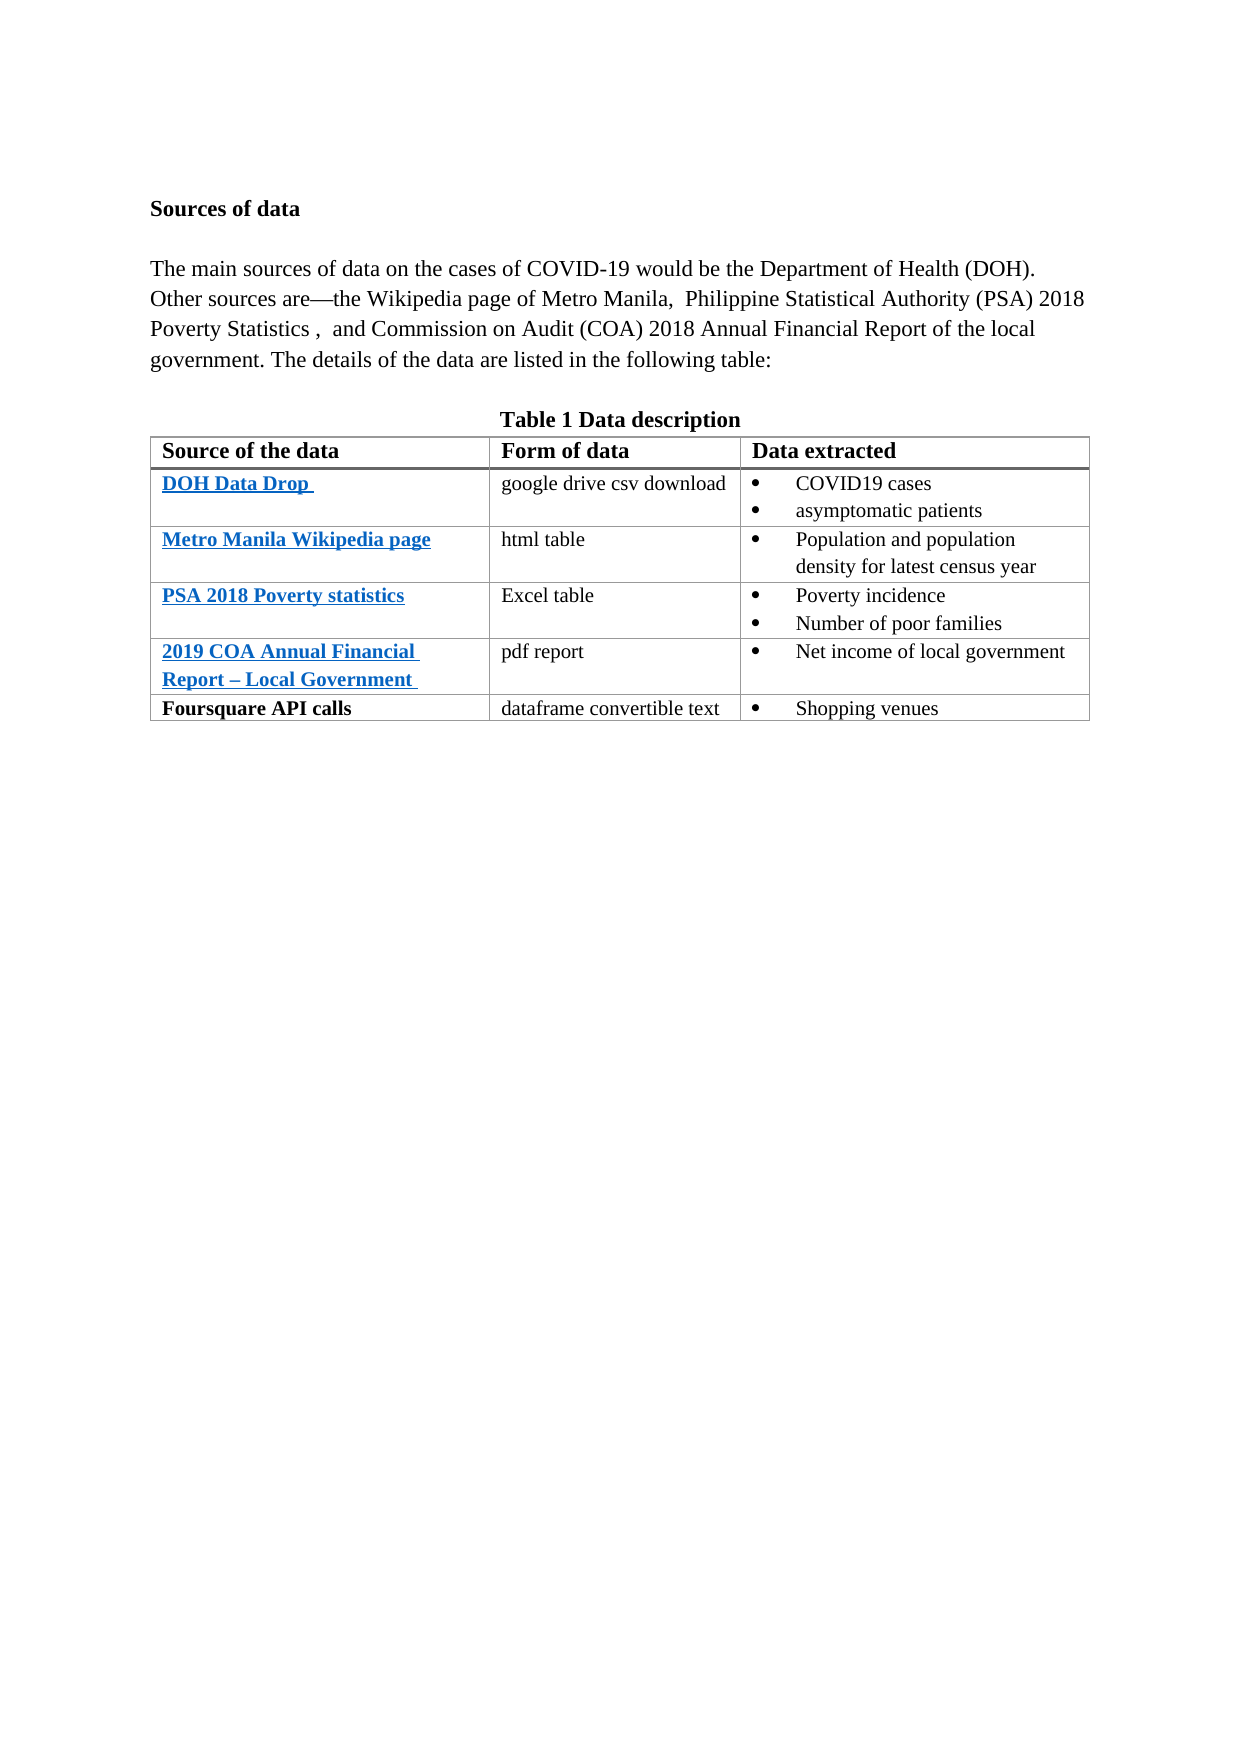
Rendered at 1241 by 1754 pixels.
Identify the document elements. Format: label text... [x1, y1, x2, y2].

text Table 1 Data description [150, 406, 1090, 432]
table_cell Poverty incidence Number of poor families [741, 583, 1089, 638]
table_cell Excel table [490, 583, 740, 638]
table_header Source of the data [151, 438, 489, 467]
table_cell Metro Manila Wikipedia page [151, 527, 489, 582]
table_cell pdf report [490, 639, 740, 694]
table_cell PSA 2018 Poverty statistics [151, 583, 489, 638]
table_header Data extracted [741, 438, 1089, 467]
table_cell 2019 COA Annual Financial Report – Local Government [151, 639, 489, 694]
table_cell html table [490, 527, 740, 582]
text The main sources of data on the cases of COVID-19 would be the Department of Health (DOH). Other sources are—the Wikipedia page of Metro Manila, Philippine Statistical Authority (PSA) 2018 Poverty Statistics , and Commission on Audit (COA) 2018 Annual Financial Report of the local government. The details of the data are listed in the following table: [150, 255, 1090, 372]
table_cell dataframe convertible text [490, 695, 740, 719]
table_cell DOH Data Drop [151, 470, 489, 526]
table_cell Foursquare API calls [151, 695, 489, 719]
table_cell Population and population density for latest census year [741, 527, 1089, 582]
table_header Form of data [490, 438, 740, 467]
table_cell COVID19 cases asymptomatic patients [741, 470, 1089, 526]
text Sources of data [150, 195, 1090, 221]
table_cell Shopping venues [741, 695, 1089, 719]
table_cell google drive csv download [490, 470, 740, 526]
table_cell Net income of local government [741, 639, 1089, 694]
